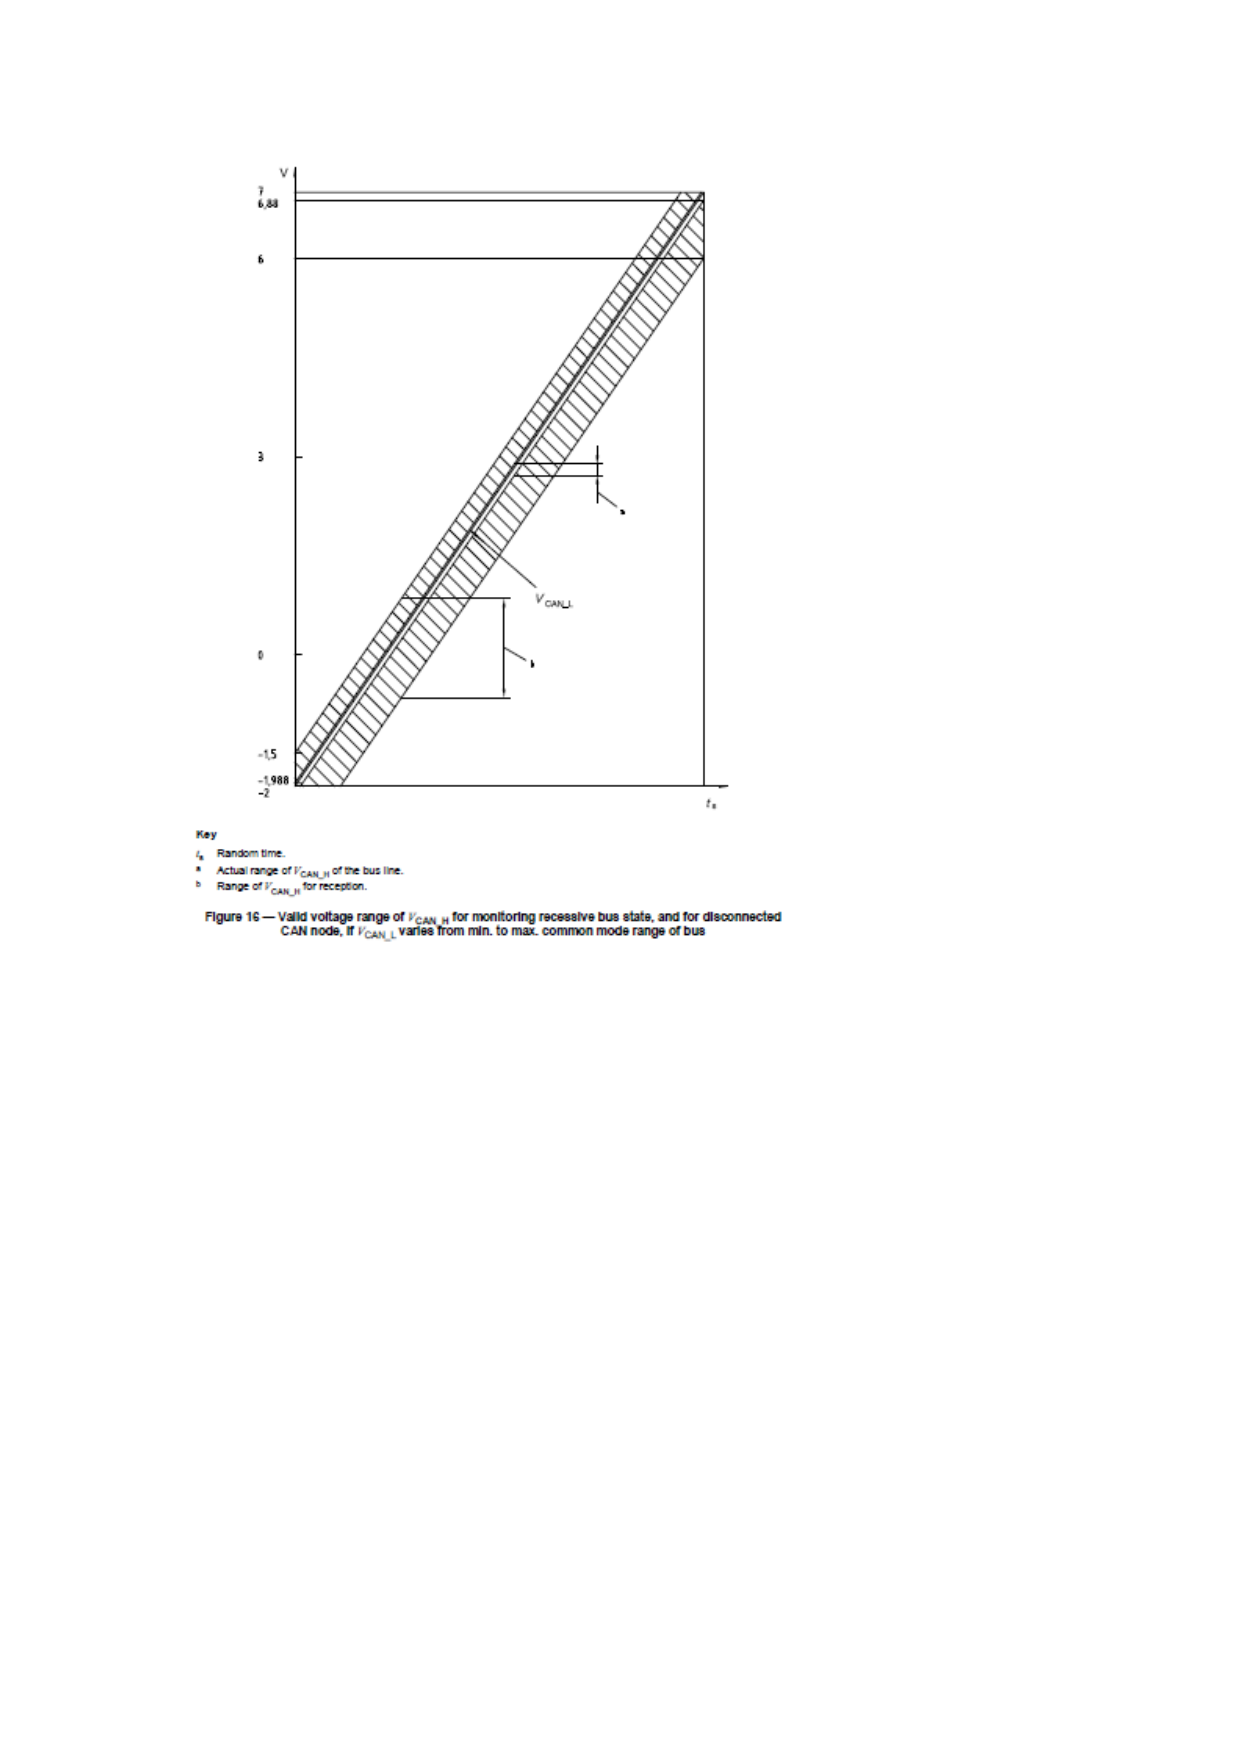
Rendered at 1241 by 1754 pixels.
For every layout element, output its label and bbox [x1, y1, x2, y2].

picture [187, 162, 788, 945]
